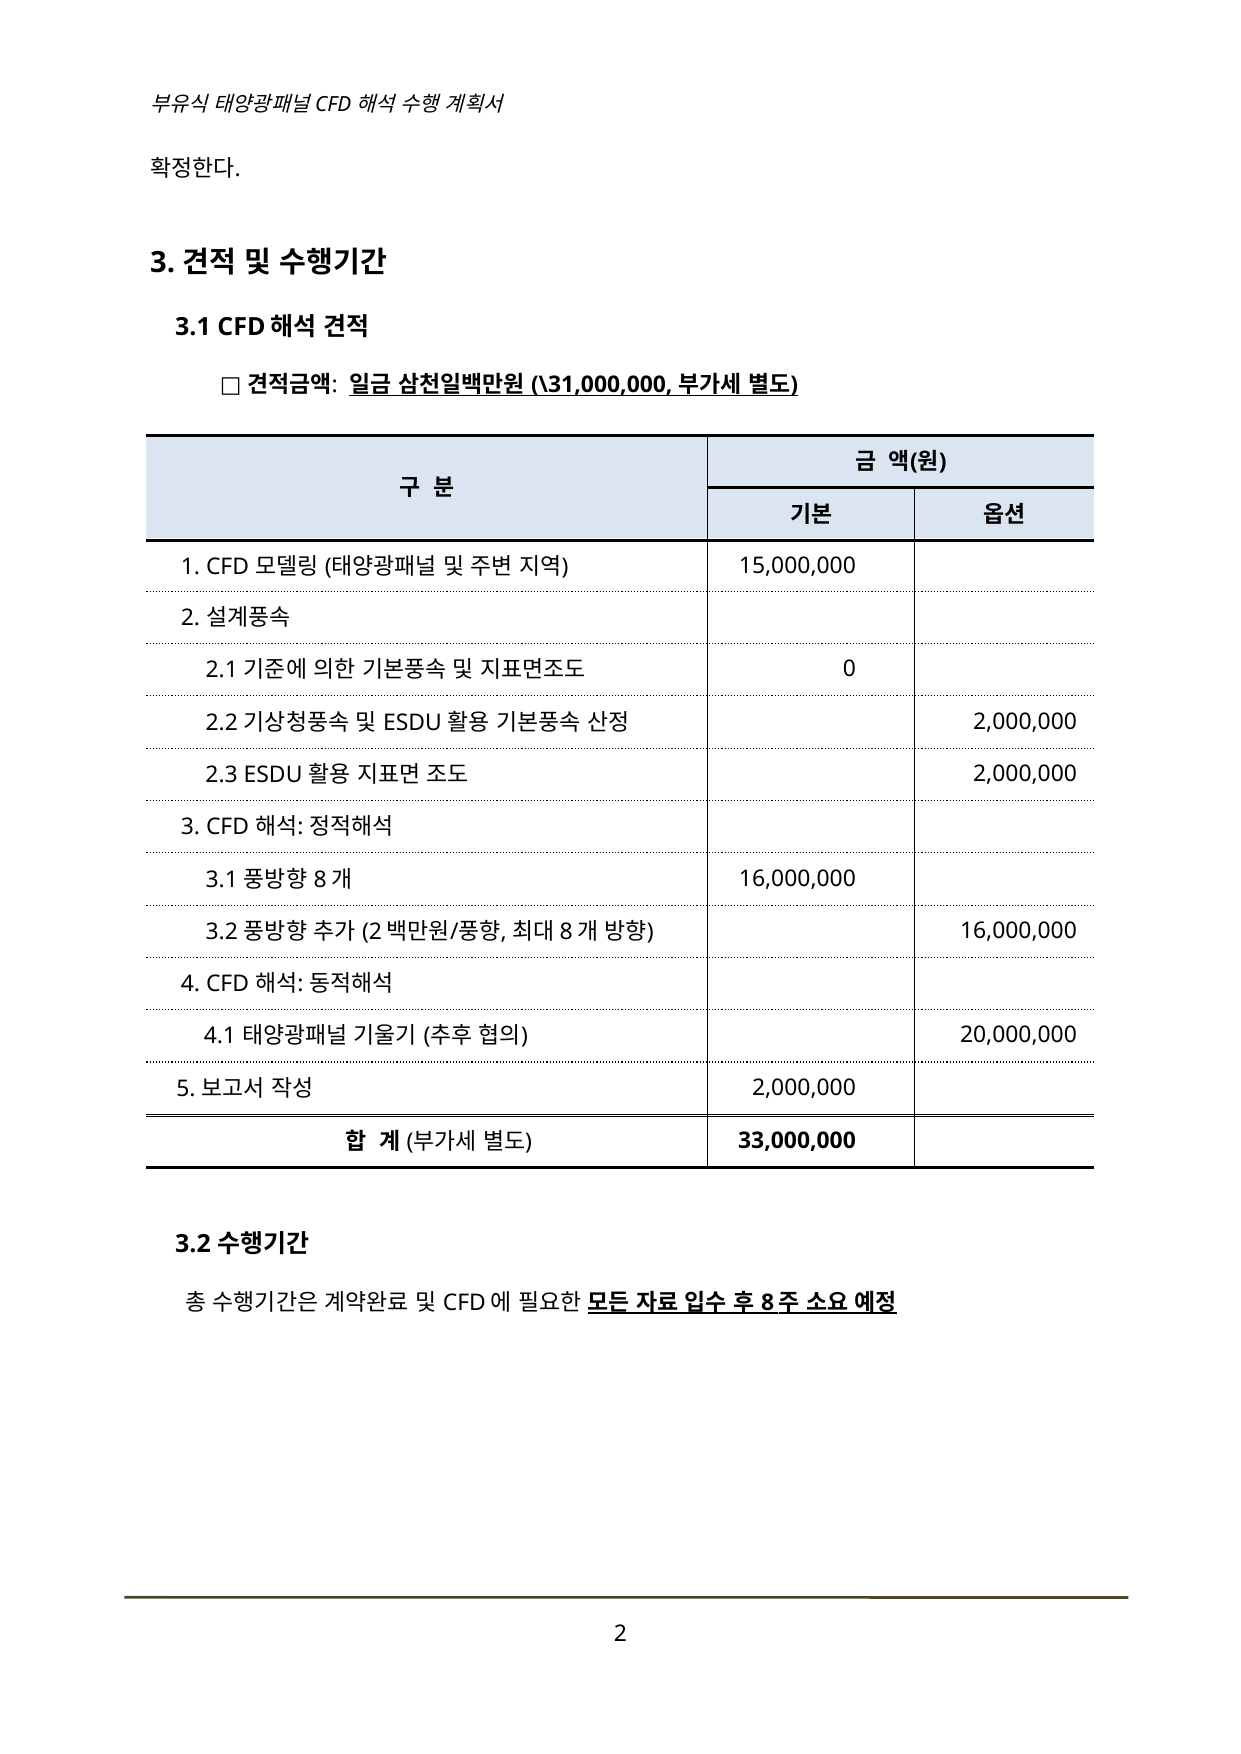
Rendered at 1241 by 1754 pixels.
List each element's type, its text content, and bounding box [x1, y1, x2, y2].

text 3. 견적 및 수행기간 [150, 239, 1090, 281]
table_cell [915, 852, 1094, 904]
table_cell 16,000,000 [708, 852, 914, 904]
table_cell 2,000,000 [915, 748, 1094, 800]
table_cell 2.2 기상청풍속 및 ESDU 활용 기본풍속 산정 [146, 695, 707, 748]
table_cell 옵션 [915, 489, 1094, 538]
table_cell [708, 591, 914, 643]
table_cell [708, 905, 914, 957]
table_cell [915, 1117, 1094, 1166]
table_cell 2,000,000 [915, 695, 1094, 748]
table_cell 5. 보고서 작성 [146, 1061, 707, 1114]
table_cell 2.1 기준에 의한 기본풍속 및 지표면조도 [146, 643, 707, 695]
table_cell 4. CFD 해석: 동적해석 [146, 957, 707, 1009]
table_cell 3.1 풍방향 8개 [146, 852, 707, 904]
table_cell 0 [708, 643, 914, 695]
table_cell 16,000,000 [915, 905, 1094, 957]
table_cell [708, 957, 914, 1009]
table_cell [708, 800, 914, 852]
table_cell [915, 800, 1094, 852]
table_cell 2,000,000 [708, 1061, 914, 1114]
text 3.1 CFD해석 견적 [150, 306, 1090, 343]
text □ 견적금액: 일금 삼천일백만원 (\31,000,000, 부가세 별도) [150, 366, 1090, 399]
table_cell 합 계 (부가세 별도) [146, 1117, 707, 1166]
table_cell 기본 [708, 489, 914, 538]
table_cell 15,000,000 [708, 542, 914, 591]
text 3.2 수행기간 [150, 1224, 1090, 1260]
table_cell 20,000,000 [915, 1009, 1094, 1061]
table_cell 3. CFD 해석: 정적해석 [146, 800, 707, 852]
table_cell [708, 748, 914, 800]
table_cell [915, 542, 1094, 591]
table_cell 4.1 태양광패널 기울기 (추후 협의) [146, 1009, 707, 1061]
table_header 구 분 [146, 437, 707, 538]
table_cell [708, 1009, 914, 1061]
table_cell 2.3 ESDU 활용 지표면 조도 [146, 748, 707, 800]
table_header 금 액(원) [708, 437, 1094, 486]
table_cell [915, 1061, 1094, 1114]
text 총 수행기간은 계약완료 및 CFD에 필요한 모든 자료 입수 후 8주 소요 예정 [150, 1283, 1090, 1317]
table_cell 1. CFD 모델링 (태양광패널 및 주변 지역) [146, 542, 707, 591]
table_cell [915, 591, 1094, 643]
table_cell 33,000,000 [708, 1117, 914, 1166]
table_cell [915, 957, 1094, 1009]
table_cell 3.2 풍방향 추가 (2백만원/풍향, 최대8개 방향) [146, 905, 707, 957]
table_cell [708, 695, 914, 748]
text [150, 150, 1090, 183]
table_cell 2. 설계풍속 [146, 591, 707, 643]
table_cell [915, 643, 1094, 695]
